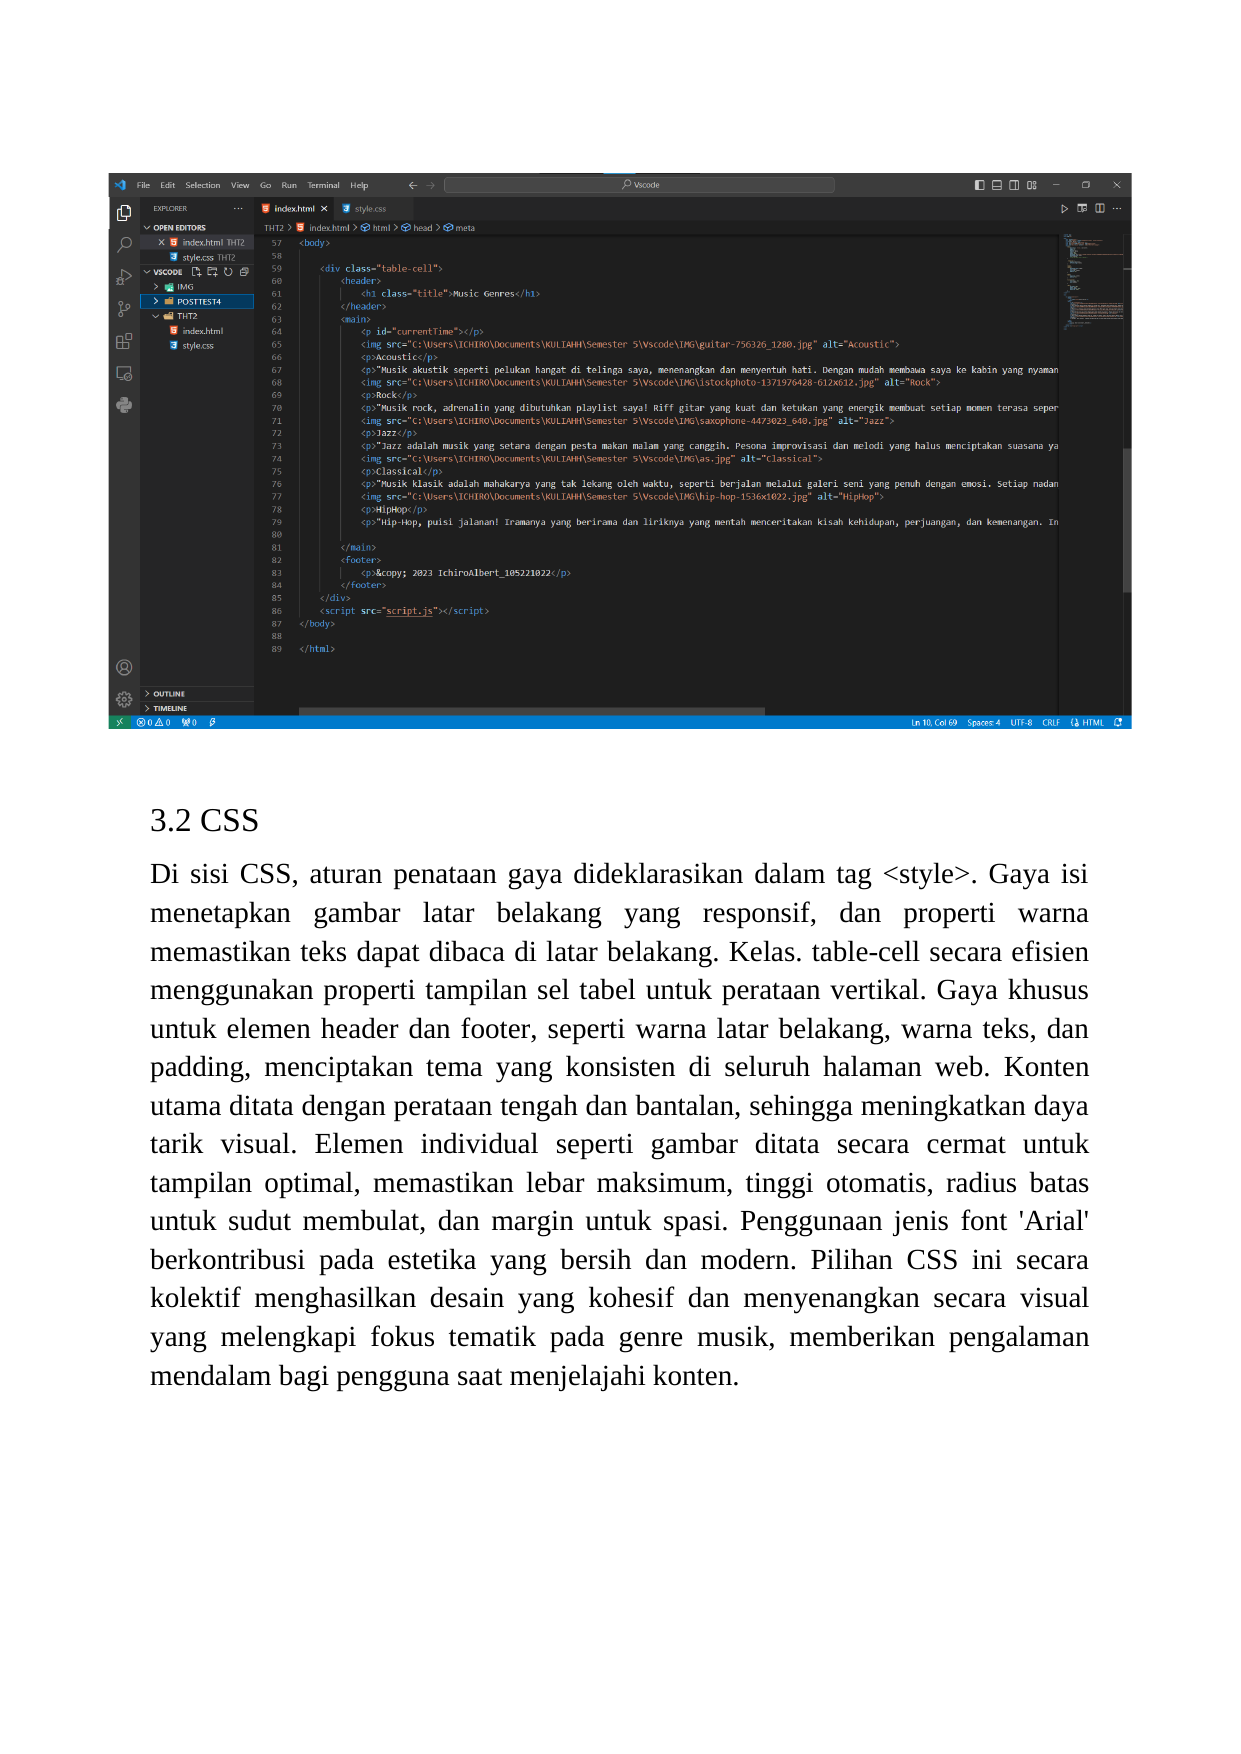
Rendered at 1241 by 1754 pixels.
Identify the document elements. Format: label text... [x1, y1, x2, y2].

picture [108, 173, 1132, 729]
text Di sisi CSS, aturan penataan gaya dideklarasikan dalam tag <style>. Gaya isi menetapkan gambar latar belakang yang responsif, dan properti warna memastikan teks dapat dibaca di latar belakang. Kelas. table-cell secara efisien menggunakan properti tampilan sel tabel untuk perataan vertikal. Gaya khusus untuk elemen header dan footer, seperti warna latar belakang, warna teks, dan padding, menciptakan tema yang konsisten di seluruh halaman web. Konten utama ditata dengan perataan tengah dan bantalan, sehingga meningkatkan daya tarik visual. Elemen individual seperti gambar ditata secara cermat untuk tampilan optimal, memastikan lebar maksimum, tinggi otomatis, radius batas untuk sudut membulat, dan margin untuk spasi. Penggunaan jenis font 'Arial' berkontribusi pada estetika yang bersih dan modern. Pilihan CSS ini secara kolektif menghasilkan desain yang kohesif dan menyenangkan secara visual yang melengkapi fokus tematik pada genre musik, memberikan pengalaman mendalam bagi pengguna saat menjelajahi konten. [150, 857, 1090, 1391]
subtitle 3.2 CSS [150, 800, 1090, 838]
